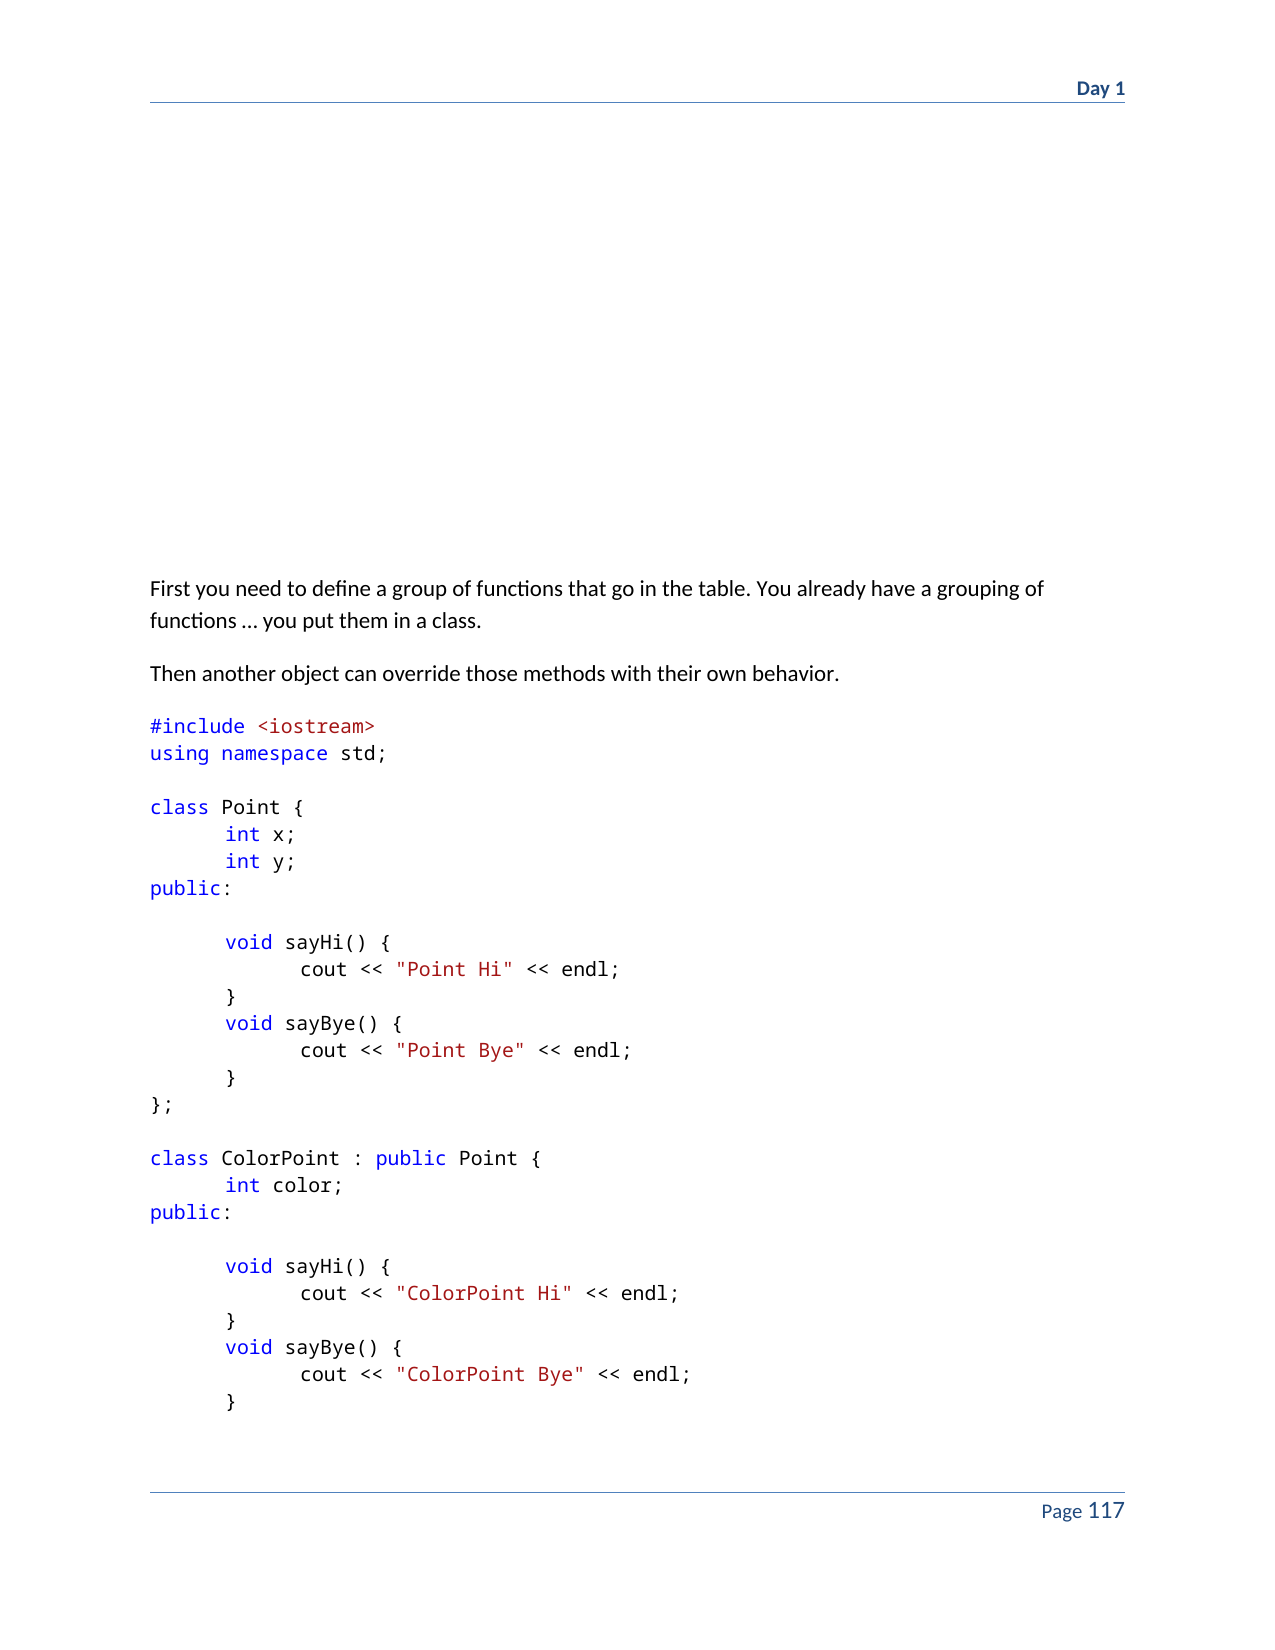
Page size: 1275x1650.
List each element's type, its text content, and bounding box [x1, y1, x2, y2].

text int x; [150, 820, 1125, 847]
text } [150, 1063, 1125, 1090]
text } [150, 1387, 1125, 1414]
text First you need to define a group of functions that go in the table. You already have a grouping of functions … you put them in a class. [150, 574, 1125, 634]
text Then another object can override those methods with their own behavior. [150, 659, 1125, 687]
text class ColorPoint : public Point { [150, 1144, 1125, 1171]
text }; [150, 1090, 1125, 1117]
text cout << "ColorPoint Hi" << endl; [150, 1279, 1125, 1306]
text public: [150, 1198, 1125, 1225]
text void sayBye() { [150, 1009, 1125, 1036]
text cout << "ColorPoint Bye" << endl; [150, 1360, 1125, 1387]
text } [150, 982, 1125, 1009]
text void sayBye() { [150, 1333, 1125, 1360]
text } [150, 1306, 1125, 1333]
text int y; [150, 847, 1125, 874]
text #include <iostream> [150, 712, 1125, 739]
text public: [150, 874, 1125, 901]
text cout << "Point Bye" << endl; [150, 1036, 1125, 1063]
text void sayHi() { [150, 928, 1125, 955]
text cout << "Point Hi" << endl; [150, 955, 1125, 982]
text void sayHi() { [150, 1252, 1125, 1279]
text using namespace std; [150, 739, 1125, 766]
text class Point { [150, 793, 1125, 820]
text int color; [150, 1171, 1125, 1198]
